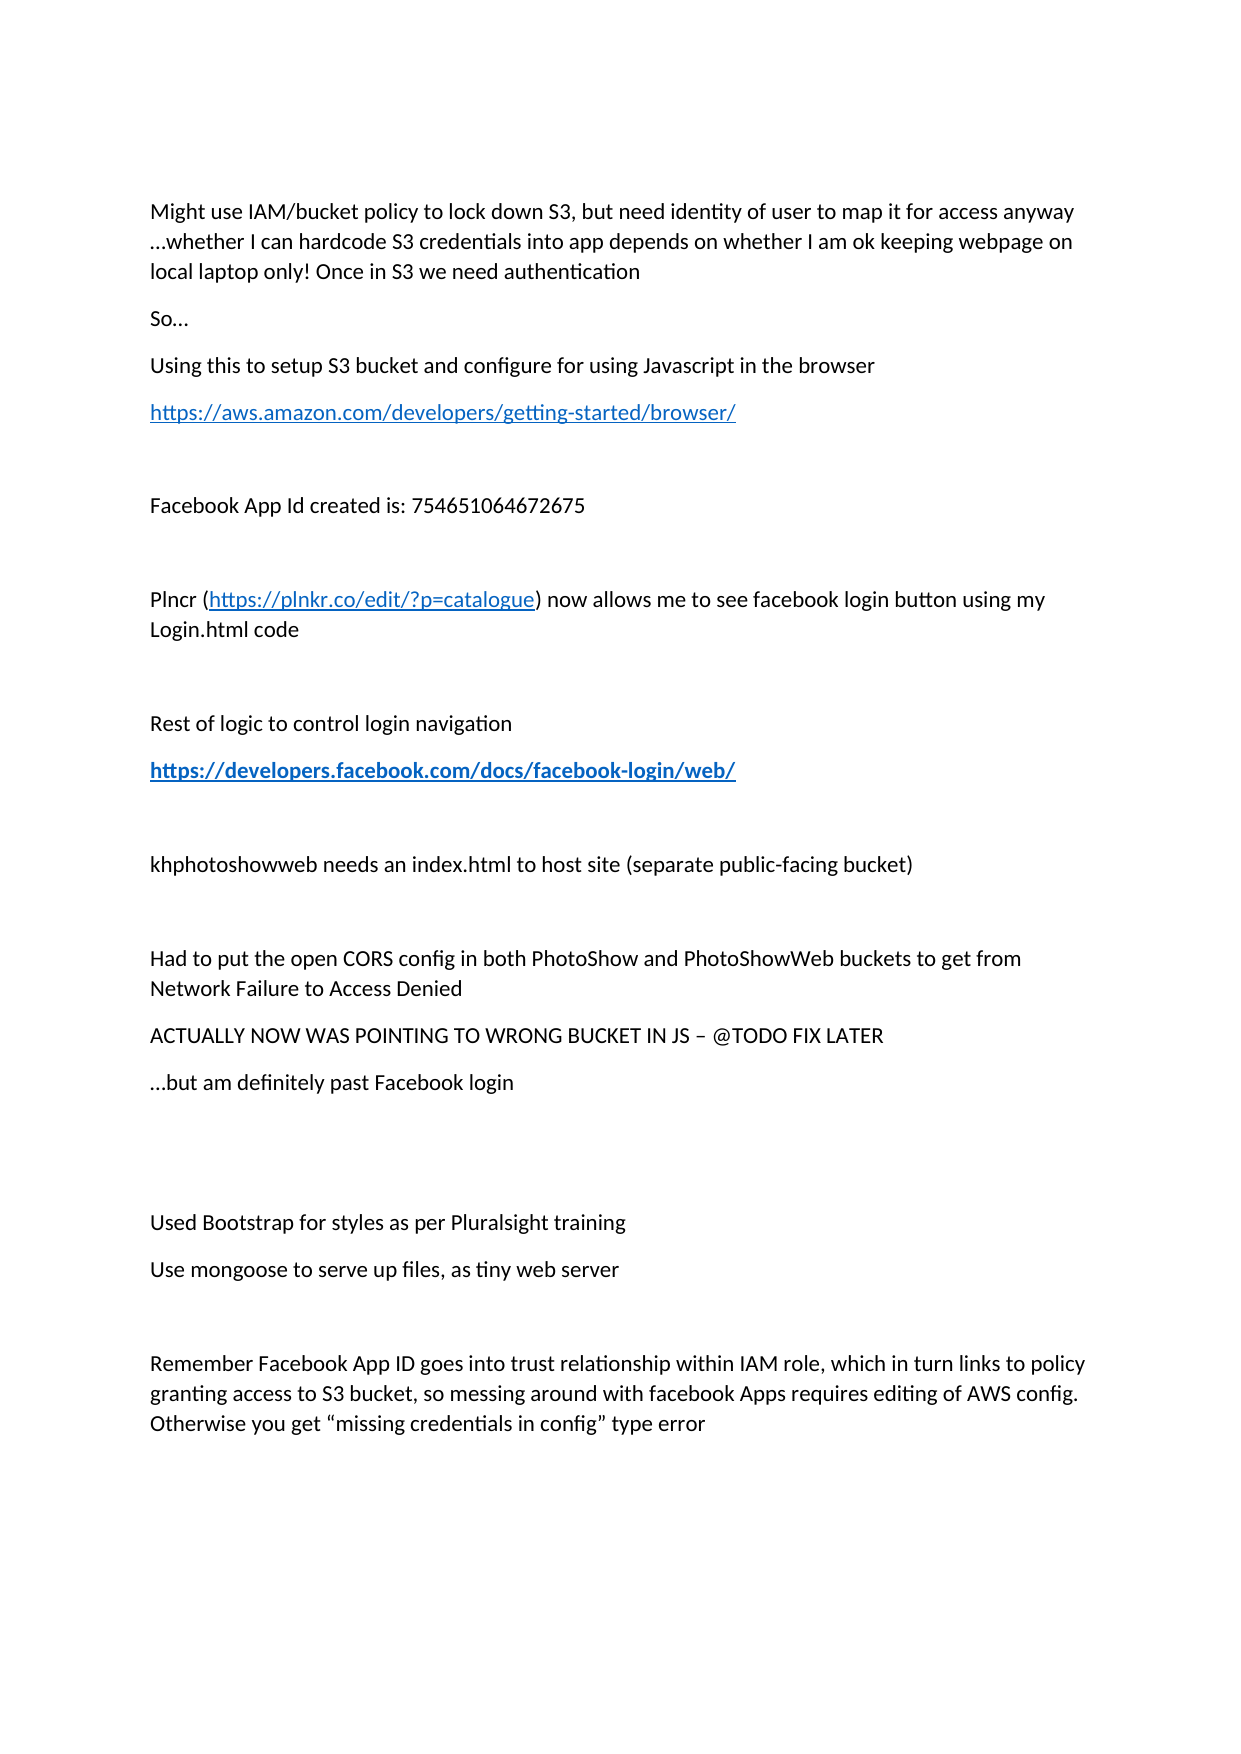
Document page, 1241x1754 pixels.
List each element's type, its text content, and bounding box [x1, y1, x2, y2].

text Might use IAM/bucket policy to lock down S3, but need identity of user to map it for access anyway …whether I can hardcode S3 credentials into app depends on whether I am ok keeping webpage on local laptop only! Once in S3 we need authentication [150, 197, 1090, 285]
text ACTUALLY NOW WAS POINTING TO WRONG BUCKET IN JS – @TODO FIX LATER [150, 1021, 1090, 1049]
text Use mongoose to serve up files, as tiny web server [150, 1255, 1090, 1283]
text Had to put the open CORS config in both PhotoShow and PhotoShowWeb buckets to get from Network Failure to Access Denied [150, 944, 1090, 1002]
text …but am definitely past Facebook login [150, 1068, 1090, 1096]
text https://aws.amazon.com/developers/getting-started/browser/ [150, 398, 1090, 426]
text So… [150, 304, 1090, 332]
text Used Bootstrap for styles as per Pluralsight training [150, 1208, 1090, 1236]
text Remember Facebook App ID goes into trust relationship within IAM role, which in turn links to policy granting access to S3 bucket, so messing around with facebook Apps requires editing of AWS config. Otherwise you get “missing credentials in config” type error [150, 1349, 1090, 1437]
text Facebook App Id created is: 754651064672675 [150, 492, 1090, 520]
text Plncr (https://plnkr.co/edit/?p=catalogue) now allows me to see facebook login button using my Login.html code [150, 585, 1090, 644]
text Using this to setup S3 bucket and configure for using Javascript in the browser [150, 351, 1090, 379]
text khphotoshowweb needs an index.html to host site (separate public-facing bucket) [150, 850, 1090, 878]
text https://developers.facebook.com/docs/facebook-login/web/ [150, 756, 1090, 784]
text Rest of logic to control login navigation [150, 709, 1090, 737]
